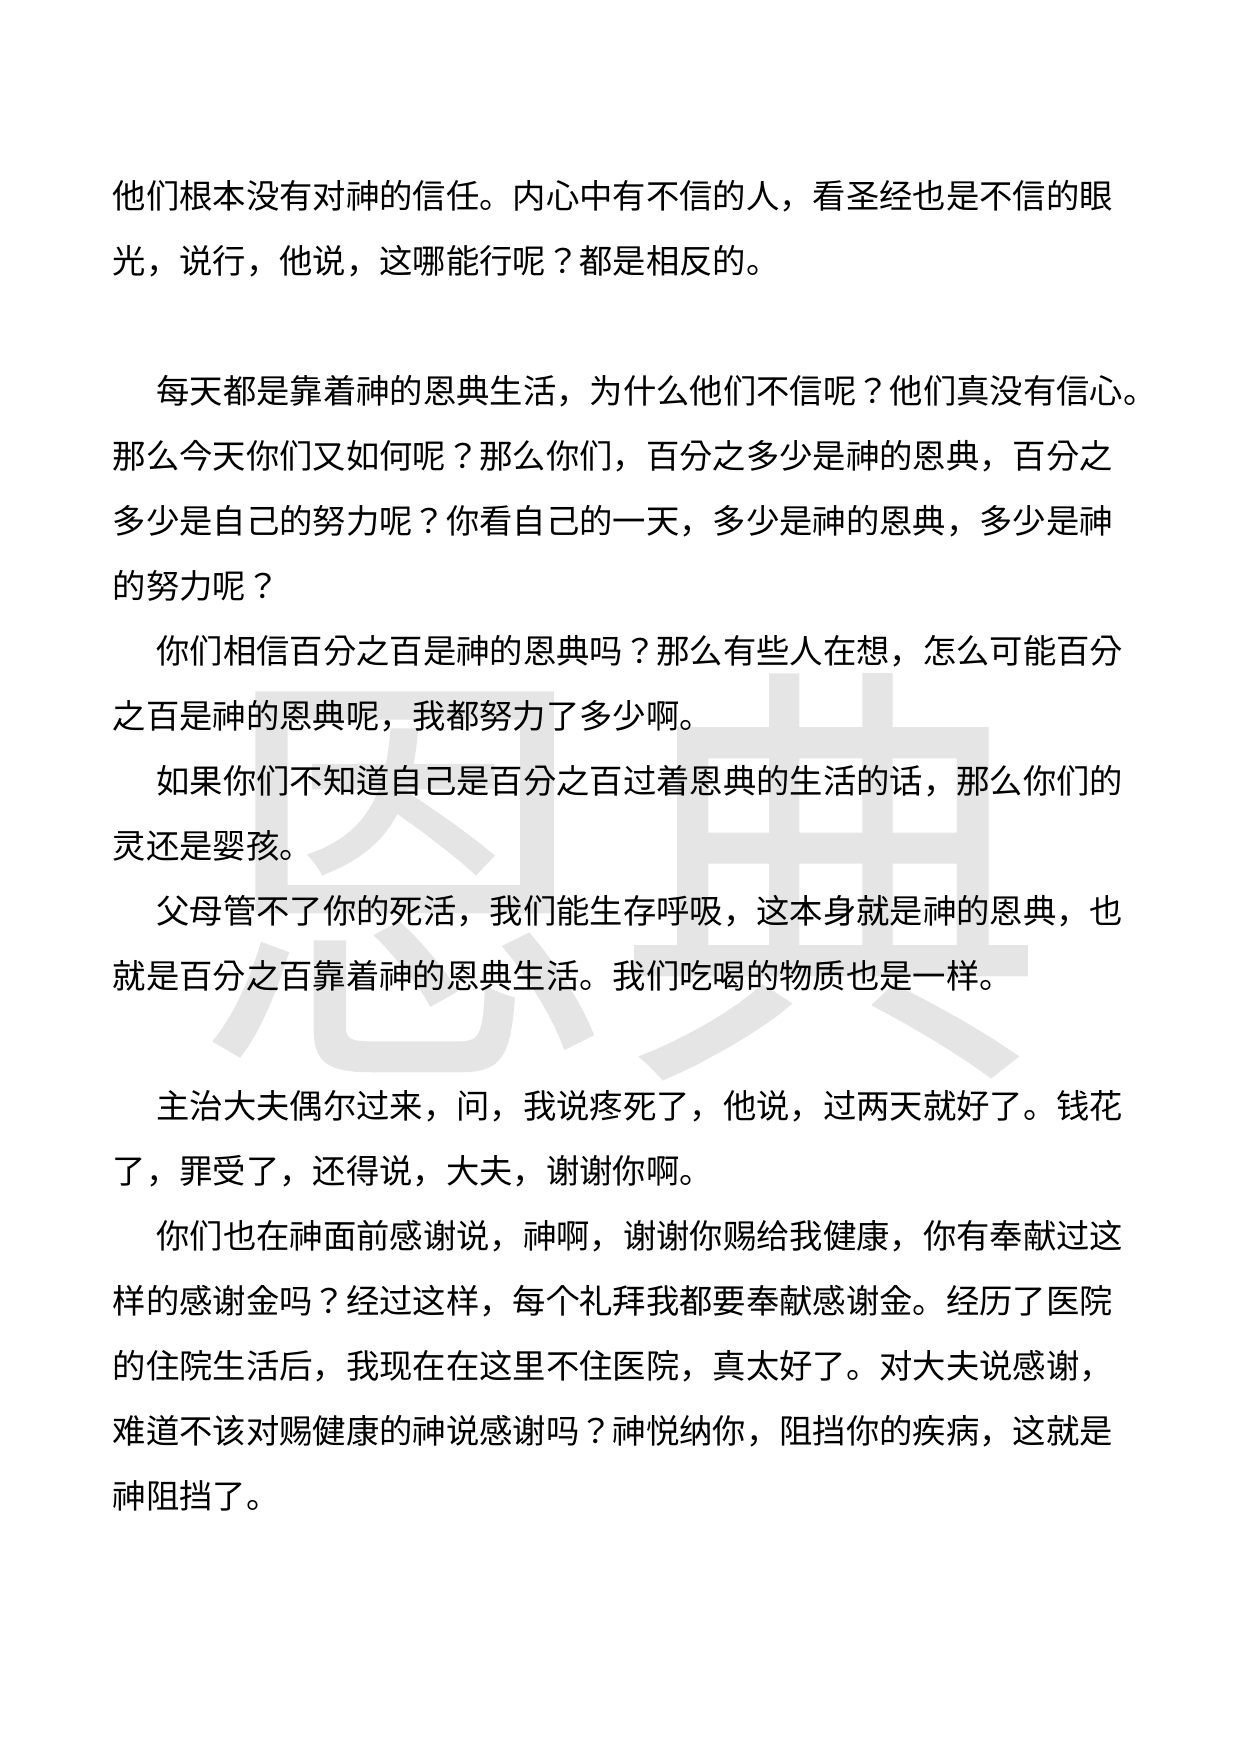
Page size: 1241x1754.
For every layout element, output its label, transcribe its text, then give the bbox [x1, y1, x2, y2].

text 你们相信百分之百是神的恩典吗？那么有些人在想，怎么可能百分之百是神的恩典呢，我都努力了多少啊。 [112, 617, 1128, 747]
text 主治大夫偶尔过来，问，我说疼死了，他说，过两天就好了。钱花了，罪受了，还得说，大夫，谢谢你啊。 [112, 1072, 1128, 1202]
text 父母管不了你的死活，我们能生存呼吸，这本身就是神的恩典，也就是百分之百靠着神的恩典生活。我们吃喝的物质也是一样。 [112, 877, 1128, 1007]
text 每天都是靠着神的恩典生活，为什么他们不信呢？他们真没有信心。那么今天你们又如何呢？那么你们，百分之多少是神的恩典，百分之多少是自己的努力呢？你看自己的一天，多少是神的恩典，多少是神的努力呢？ [112, 357, 1128, 617]
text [112, 162, 1128, 292]
text 如果你们不知道自己是百分之百过着恩典的生活的话，那么你们的灵还是婴孩。 [112, 747, 1128, 877]
text 你们也在神面前感谢说，神啊，谢谢你赐给我健康，你有奉献过这样的感谢金吗？经过这样，每个礼拜我都要奉献感谢金。经历了医院的住院生活后，我现在在这里不住医院，真太好了。对大夫说感谢，难道不该对赐健康的神说感谢吗？神悦纳你，阻挡你的疾病，这就是神阻挡了。 [112, 1202, 1128, 1527]
